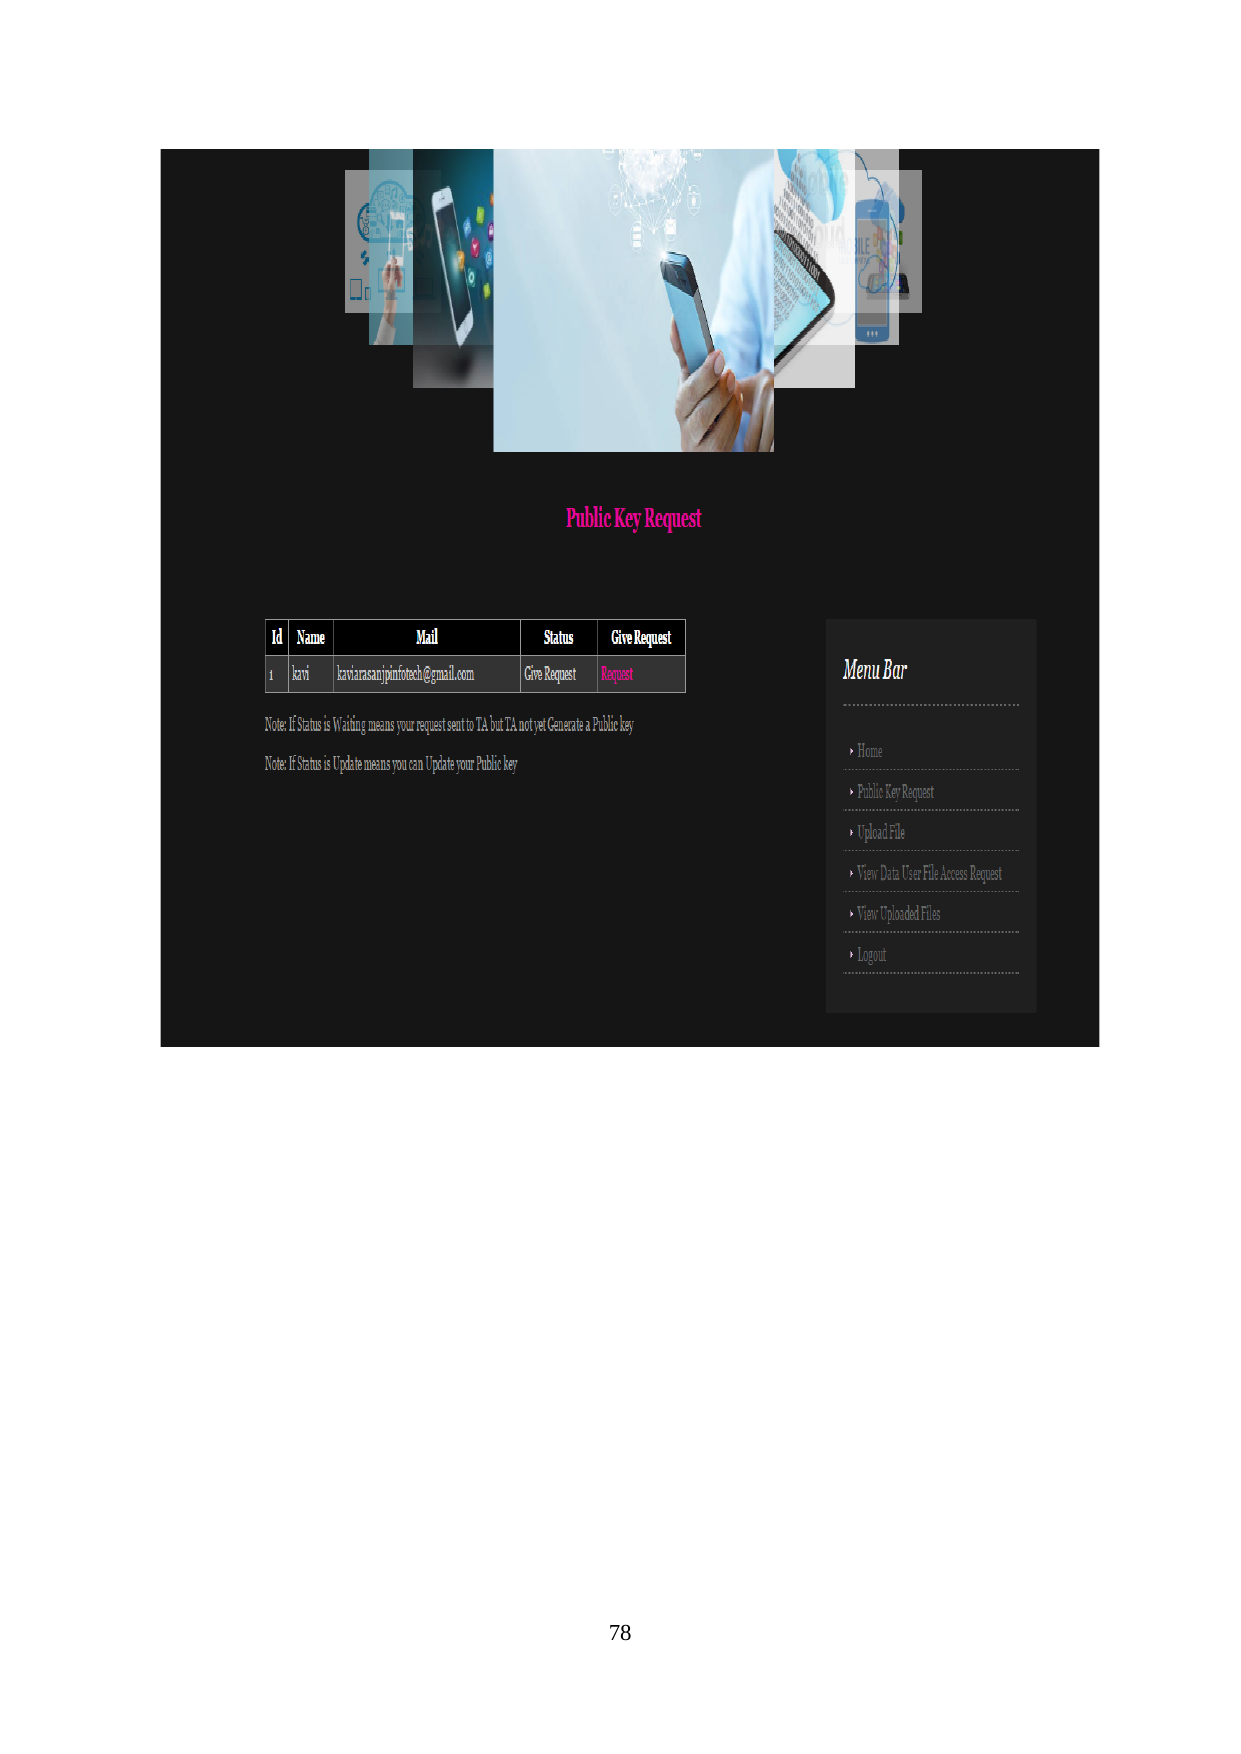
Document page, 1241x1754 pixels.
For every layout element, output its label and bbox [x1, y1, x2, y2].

picture [160, 149, 1100, 1047]
